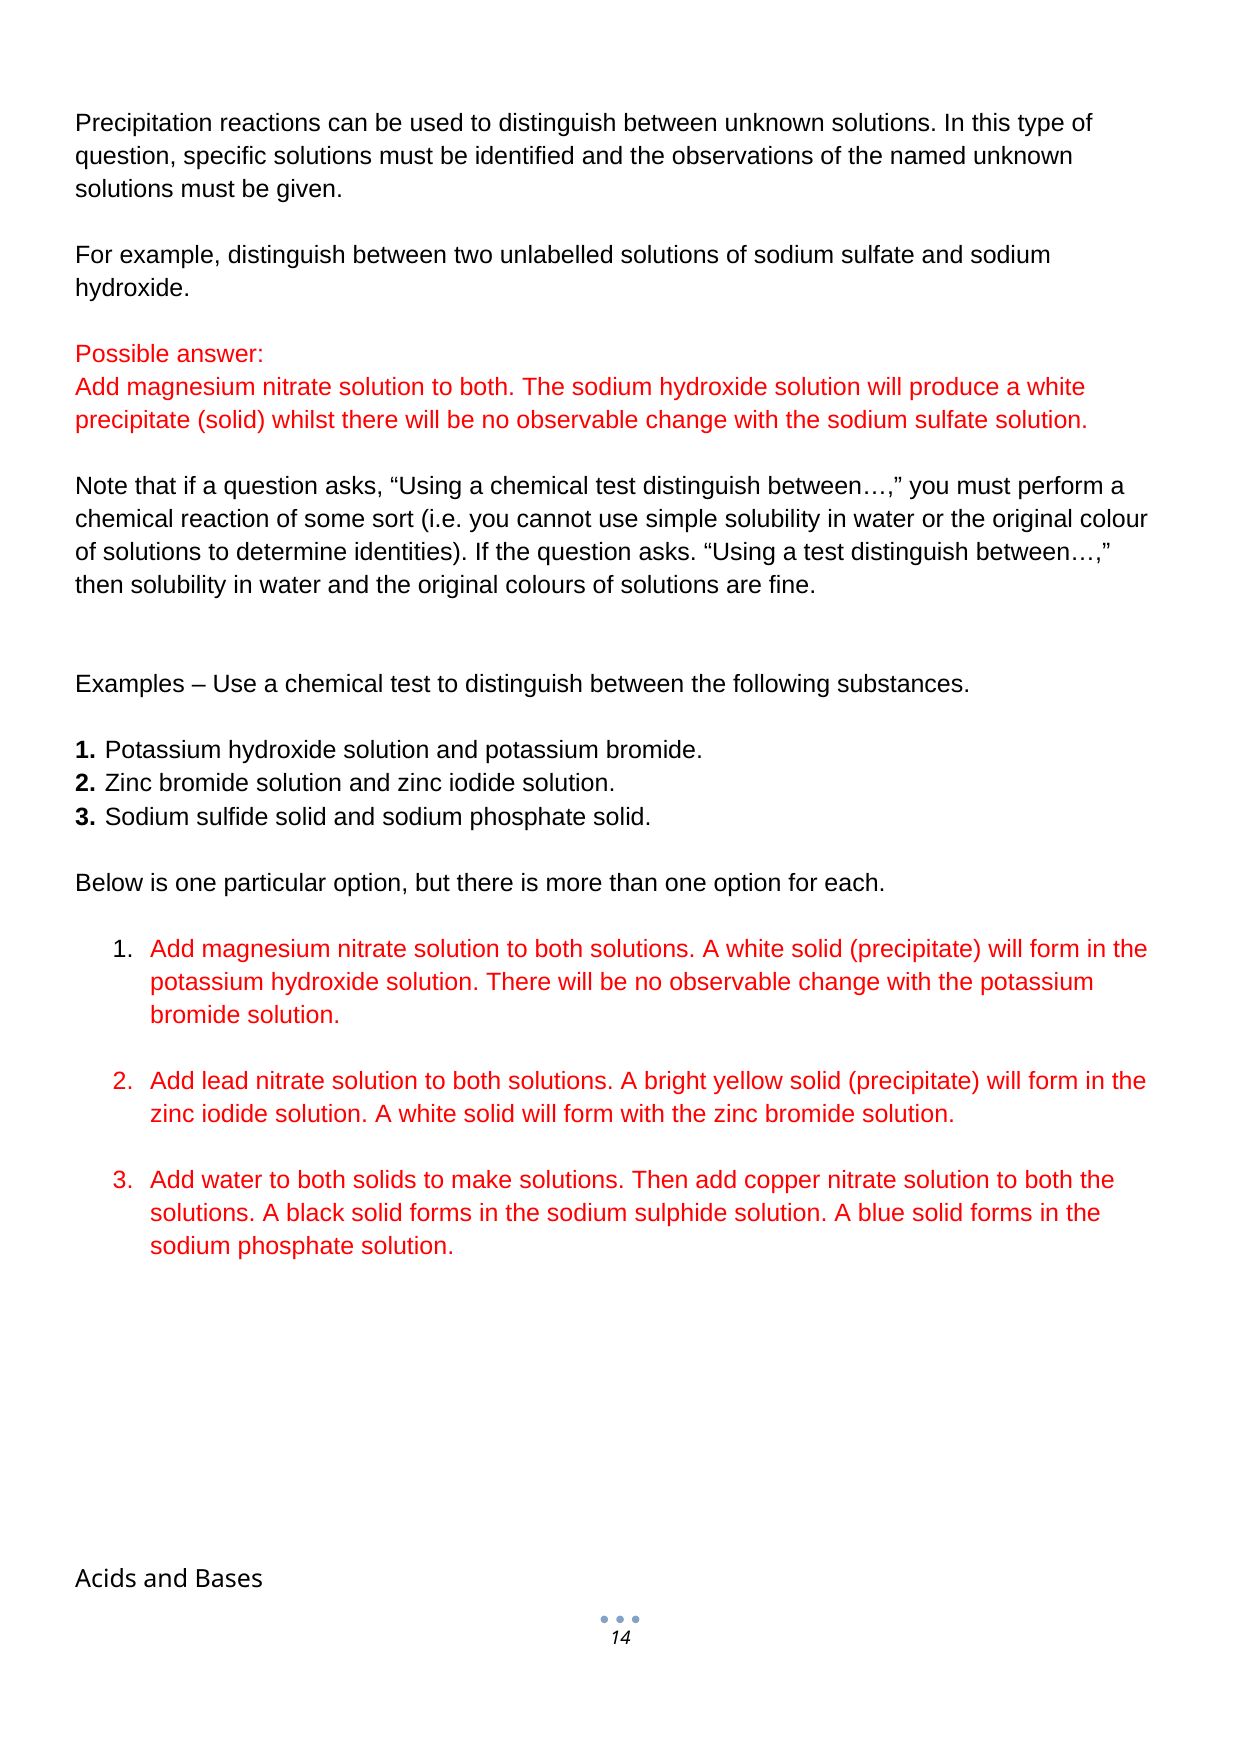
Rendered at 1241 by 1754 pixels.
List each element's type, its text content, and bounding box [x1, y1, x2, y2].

list Zinc bromide solution and zinc iodide solution. [75, 768, 1165, 797]
list Add water to both solids to make solutions. Then add copper nitrate solution to both the solutions. A black solid forms in the sodium sulphide solution. A blue solid forms in the sodium phosphate solution. [112, 1165, 1165, 1259]
text Possible answer: [75, 339, 1165, 368]
text Note that if a question asks, “Using a chemical test distinguish between…,” you must perform a chemical reaction of some sort (i.e. you cannot use simple solubility in water or the original colour of solutions to determine identities). If the question asks. “Using a test distinguish between…,” then solubility in water and the original colours of solutions are fine. [75, 471, 1165, 599]
list Add lead nitrate solution to both solutions. A bright yellow solid (precipitate) will form in the zinc iodide solution. A white solid will form with the zinc bromide solution. [112, 1066, 1165, 1127]
text Examples – Use a chemical test to distinguish between the following substances. [75, 669, 1165, 698]
text Precipitation reactions can be used to distinguish between unknown solutions. In this type of question, specific solutions must be identified and the observations of the named unknown solutions must be given. [75, 108, 1165, 203]
text Acids and Bases [75, 1561, 1165, 1595]
text Below is one particular option, but there is more than one option for each. [75, 867, 1165, 896]
text For example, distinguish between two unlabelled solutions of sodium sulfate and sodium hydroxide. [75, 240, 1165, 302]
list Sodium sulfide solid and sodium phosphate solid. [75, 801, 1165, 830]
text Add magnesium nitrate solution to both. The sodium hydroxide solution will produce a white precipitate (solid) whilst there will be no observable change with the sodium sulfate solution. [75, 372, 1165, 434]
list Add magnesium nitrate solution to both solutions. A white solid (precipitate) will form in the potassium hydroxide solution. There will be no observable change with the potassium bromide solution. [112, 933, 1165, 1028]
list Potassium hydroxide solution and potassium bromide. [75, 735, 1165, 764]
